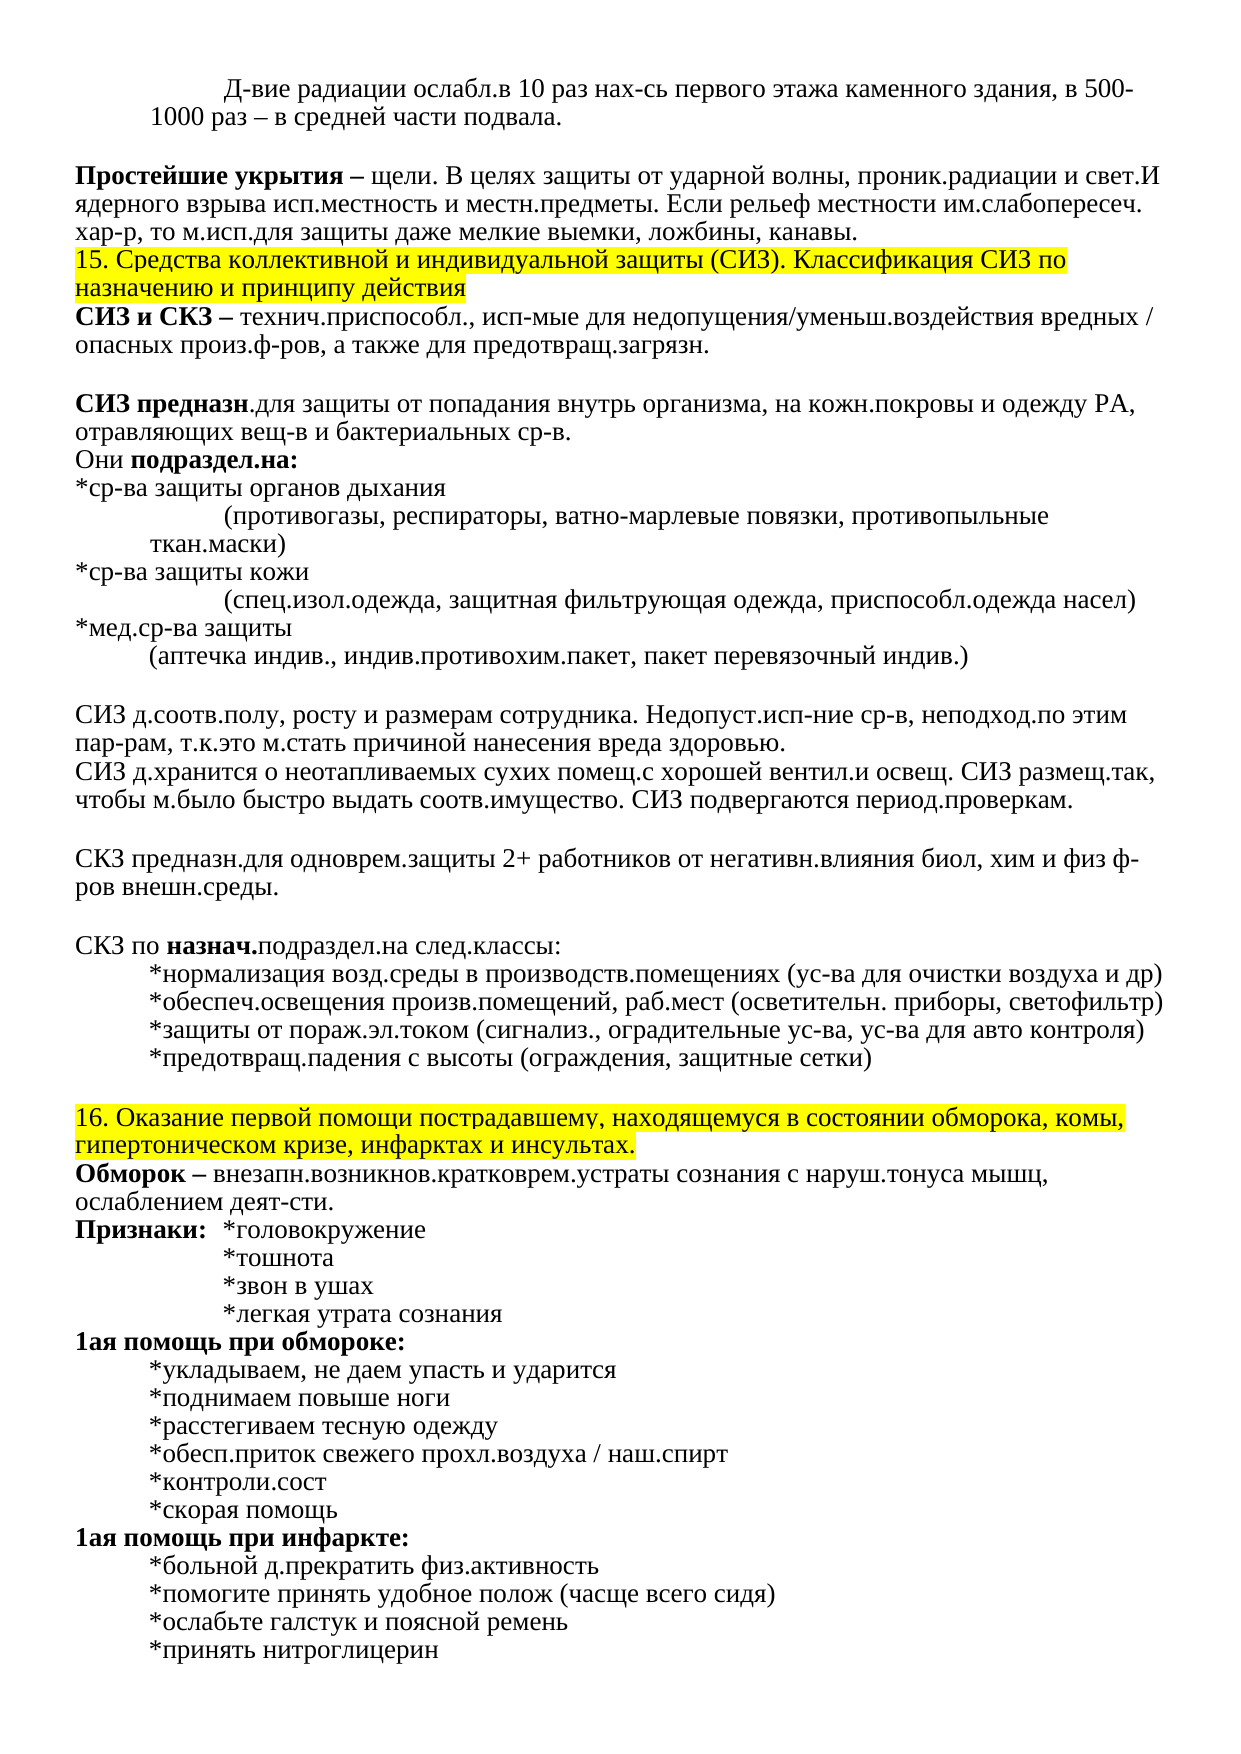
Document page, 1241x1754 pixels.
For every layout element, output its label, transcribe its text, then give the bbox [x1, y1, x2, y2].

text *мед.ср-ва защиты [75, 614, 1165, 642]
text 16. Оказание первой помощи пострадавшему, находящемуся в состоянии обморока, комы, гипертоническом кризе, инфарктах и инсультах. [75, 1103, 1165, 1160]
text *контроли.сост [75, 1468, 1165, 1496]
text *обесп.приток свежего прохл.воздуха / наш.спирт [75, 1440, 1165, 1468]
text СИЗ и СКЗ – технич.приспособл., исп-мые для недопущения/уменьш.воздействия вредных / опасных произ.ф-ров, а также для предотвращ.загрязн. [75, 303, 1165, 359]
text Д-вие радиации ослабл.в 10 раз нах-сь первого этажа каменного здания, в 500-1000 раз – в средней части подвала. [150, 75, 1165, 131]
text СКЗ предназн.для одноврем.защиты 2+ работников от негативн.влияния биол, хим и физ ф-ров внешн.среды. [75, 845, 1165, 901]
text *легкая утрата сознания [75, 1300, 1165, 1328]
text *поднимаем повыше ноги [75, 1384, 1165, 1412]
text СИЗ д.соотв.полу, росту и размерам сотрудника. Недопуст.исп-ние ср-в, неподход.по этим пар-рам, т.к.это м.стать причиной нанесения вреда здоровью. [75, 702, 1165, 758]
text *предотвращ.падения с высоты (ограждения, защитные сетки) [75, 1044, 1165, 1072]
text *помогите принять удобное полож (часще всего сидя) [75, 1580, 1165, 1608]
text 15. Средства коллективной и индивидуальной защиты (СИЗ). Классификация СИЗ по назначению и принципу действия [466, 247, 1165, 303]
text *нормализация возд.среды в производств.помещениях (ус-ва для очистки воздуха и др) [75, 960, 1165, 988]
text *больной д.прекратить физ.активность [75, 1552, 1165, 1580]
text СКЗ по назнач.подраздел.на след.классы: [75, 932, 1165, 960]
text (спец.изол.одежда, защитная фильтрующая одежда, приспособл.одежда насел) [150, 586, 1165, 614]
text СИЗ предназн.для защиты от попадания внутрь организма, на кожн.покровы и одежду РА, отравляющих вещ-в и бактериальных ср-в. [75, 390, 1165, 446]
text 1ая помощь при инфаркте: [75, 1524, 1165, 1552]
text *принять нитроглицерин [75, 1636, 1165, 1664]
text *защиты от пораж.эл.током (сигнализ., оградительные ус-ва, ус-ва для авто контроля) [75, 1016, 1165, 1044]
text *ср-ва защиты кожи [75, 558, 1165, 586]
text *ослабьте галстук и поясной ремень [75, 1608, 1165, 1636]
text СИЗ д.хранится о неотапливаемых сухих помещ.с хорошей вентил.и освещ. СИЗ размещ.так, чтобы м.было быстро выдать соотв.имущество. СИЗ подвергаются период.проверкам. [75, 758, 1165, 814]
text *звон в ушах [75, 1272, 1165, 1300]
text *расстегиваем тесную одежду [75, 1412, 1165, 1440]
text Простейшие укрытия – щели. В целях защиты от ударной волны, проник.радиации и свет.И ядерного взрыва исп.местность и местн.предметы. Если рельеф местности им.слабопересеч. хар-р, то м.исп.для защиты даже мелкие выемки, ложбины, канавы. [75, 162, 1165, 247]
text *укладываем, не даем упасть и ударится [75, 1356, 1165, 1384]
text *скорая помощь [75, 1496, 1165, 1524]
text (противогазы, респираторы, ватно-марлевые повязки, противопыльные ткан.маски) [150, 502, 1165, 558]
text 1ая помощь при обмороке: [75, 1328, 1165, 1356]
text *обеспеч.освещения произв.помещений, раб.мест (осветительн. приборы, светофильтр) [75, 988, 1165, 1016]
text Признаки: *головокружение [75, 1216, 1165, 1244]
text Они подраздел.на: [75, 446, 1165, 474]
text Обморок – внезапн.возникнов.кратковрем.устраты сознания с наруш.тонуса мышц, ослаблением деят-сти. [75, 1160, 1165, 1216]
text *ср-ва защиты органов дыхания [75, 474, 1165, 502]
text (аптечка индив., индив.противохим.пакет, пакет перевязочный индив.) [75, 642, 1165, 670]
text *тошнота [75, 1244, 1165, 1272]
